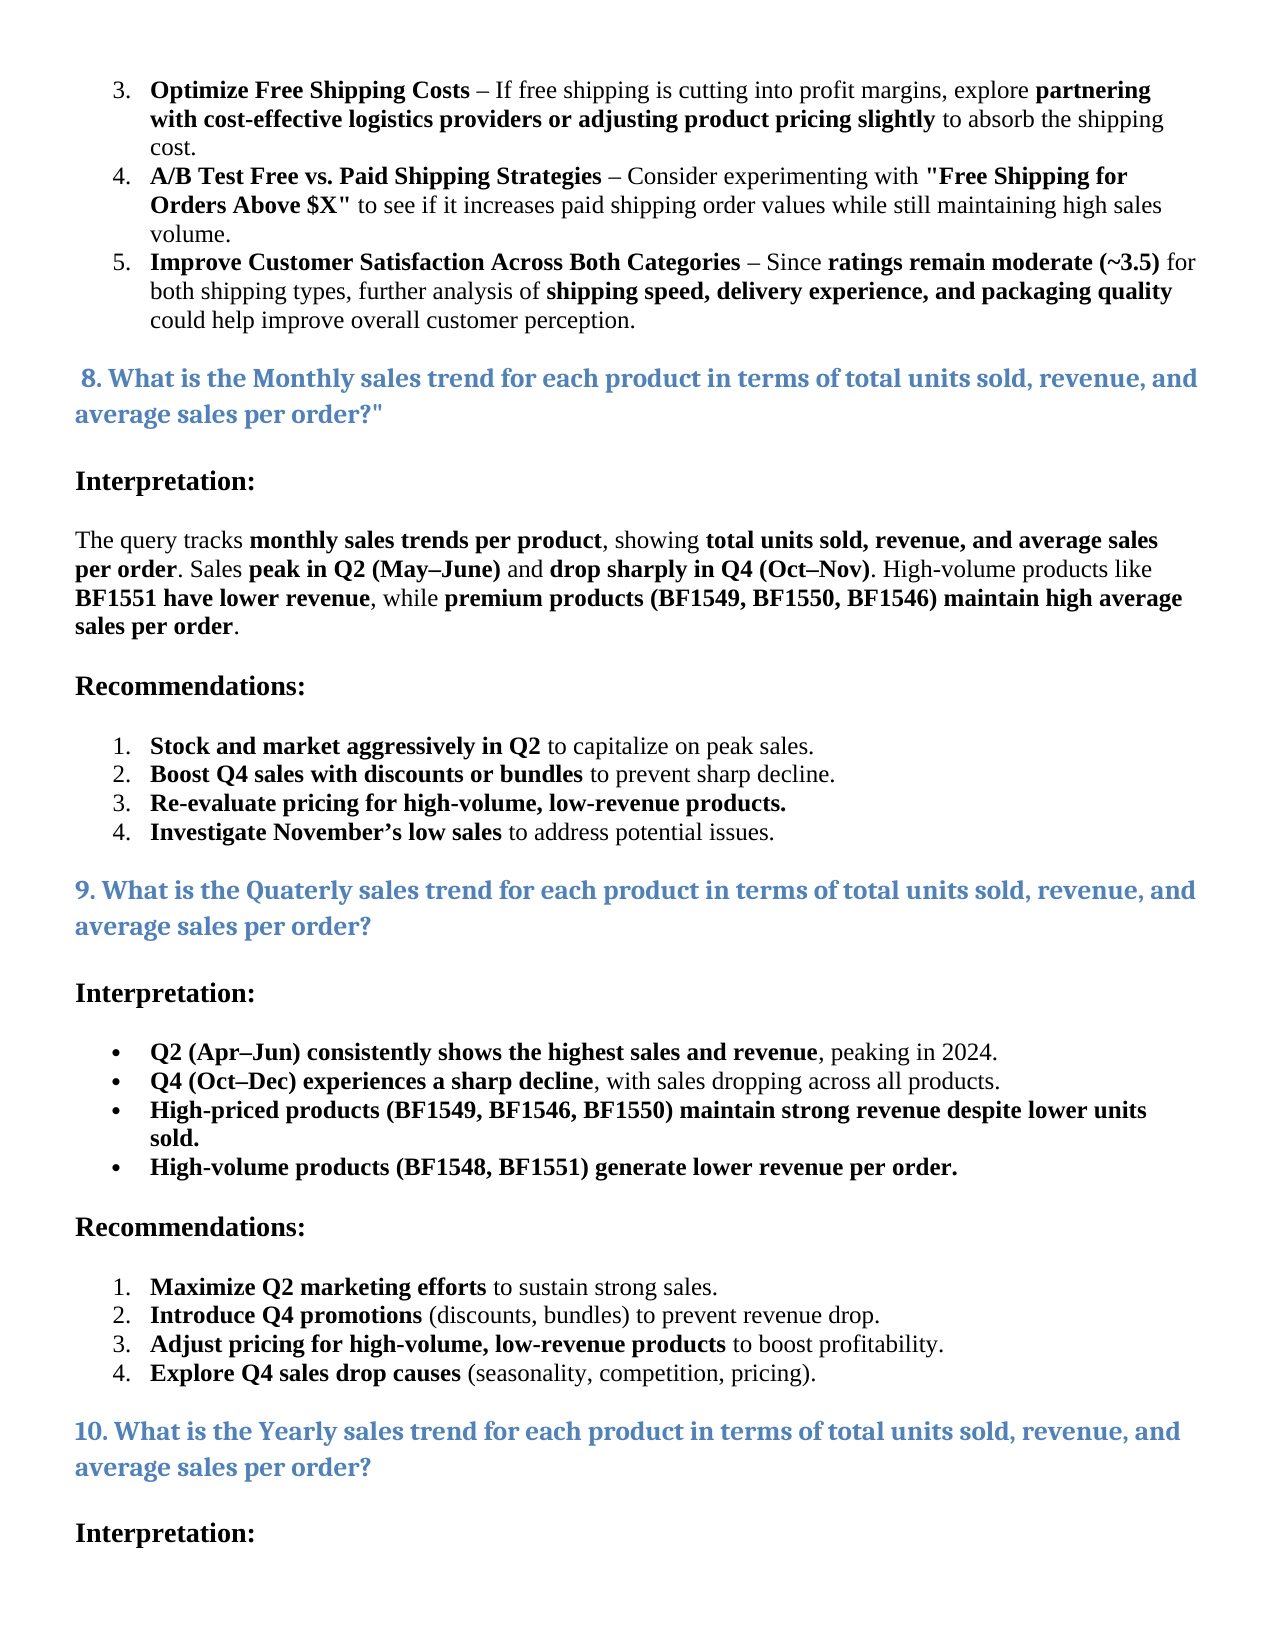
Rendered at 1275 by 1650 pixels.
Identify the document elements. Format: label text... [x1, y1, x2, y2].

text Interpretation: [75, 976, 1200, 1008]
list Optimize Free Shipping Costs – If free shipping is cutting into profit margins, explore partnering with cost-effective logistics providers or adjusting product pricing slightly to absorb the shipping cost. [112, 75, 1200, 161]
text Recommendations: [75, 669, 1200, 702]
text Interpretation: [75, 1516, 1200, 1549]
list Investigate November’s low sales to address potential issues. [112, 817, 1200, 846]
list Introduce Q4 promotions (discounts, bundles) to prevent revenue drop. [112, 1300, 1200, 1329]
list Stock and market aggressively in Q2 to capitalize on peak sales. [112, 731, 1200, 759]
text Recommendations: [75, 1210, 1200, 1242]
text The query tracks monthly sales trends per product, showing total units sold, revenue, and average sales per order. Sales peak in Q2 (May–June) and drop sharply in Q4 (Oct–Nov). High-volume products like BF1551 have lower revenue, while premium products (BF1549, BF1550, BF1546) maintain high average sales per order. [75, 525, 1200, 640]
list Explore Q4 sales drop causes (seasonality, competition, pricing). [112, 1358, 1200, 1387]
list Improve Customer Satisfaction Across Both Categories – Since ratings remain moderate (~3.5) for both shipping types, further analysis of shipping speed, delivery experience, and packaging quality could help improve overall customer perception. [112, 247, 1200, 334]
text 10. What is the Yearly sales trend for each product in terms of total units sold, revenue, and average sales per order? [75, 1416, 1200, 1483]
list High-priced products (BF1549, BF1546, BF1550) maintain strong revenue despite lower units sold. [112, 1095, 1200, 1152]
list Q2 (Apr–Jun) consistently shows the highest sales and revenue, peaking in 2024. [112, 1037, 1200, 1066]
list High-volume products (BF1548, BF1551) generate lower revenue per order. [112, 1152, 1200, 1181]
text 8. What is the Monthly sales trend for each product in terms of total units sold, revenue, and average sales per order?" [75, 363, 1200, 430]
list Re-evaluate pricing for high-volume, low-revenue products. [112, 788, 1200, 817]
list Boost Q4 sales with discounts or bundles to prevent sharp decline. [112, 759, 1200, 788]
list A/B Test Free vs. Paid Shipping Strategies – Consider experimenting with "Free Shipping for Orders Above $X" to see if it increases paid shipping order values while still maintaining high sales volume. [112, 161, 1200, 247]
list Maximize Q2 marketing efforts to sustain strong sales. [112, 1272, 1200, 1300]
list Q4 (Oct–Dec) experiences a sharp decline, with sales dropping across all products. [112, 1066, 1200, 1095]
text 9. What is the Quaterly sales trend for each product in terms of total units sold, revenue, and average sales per order? [75, 875, 1200, 942]
text Interpretation: [75, 463, 1200, 496]
list Adjust pricing for high-volume, low-revenue products to boost profitability. [112, 1329, 1200, 1358]
